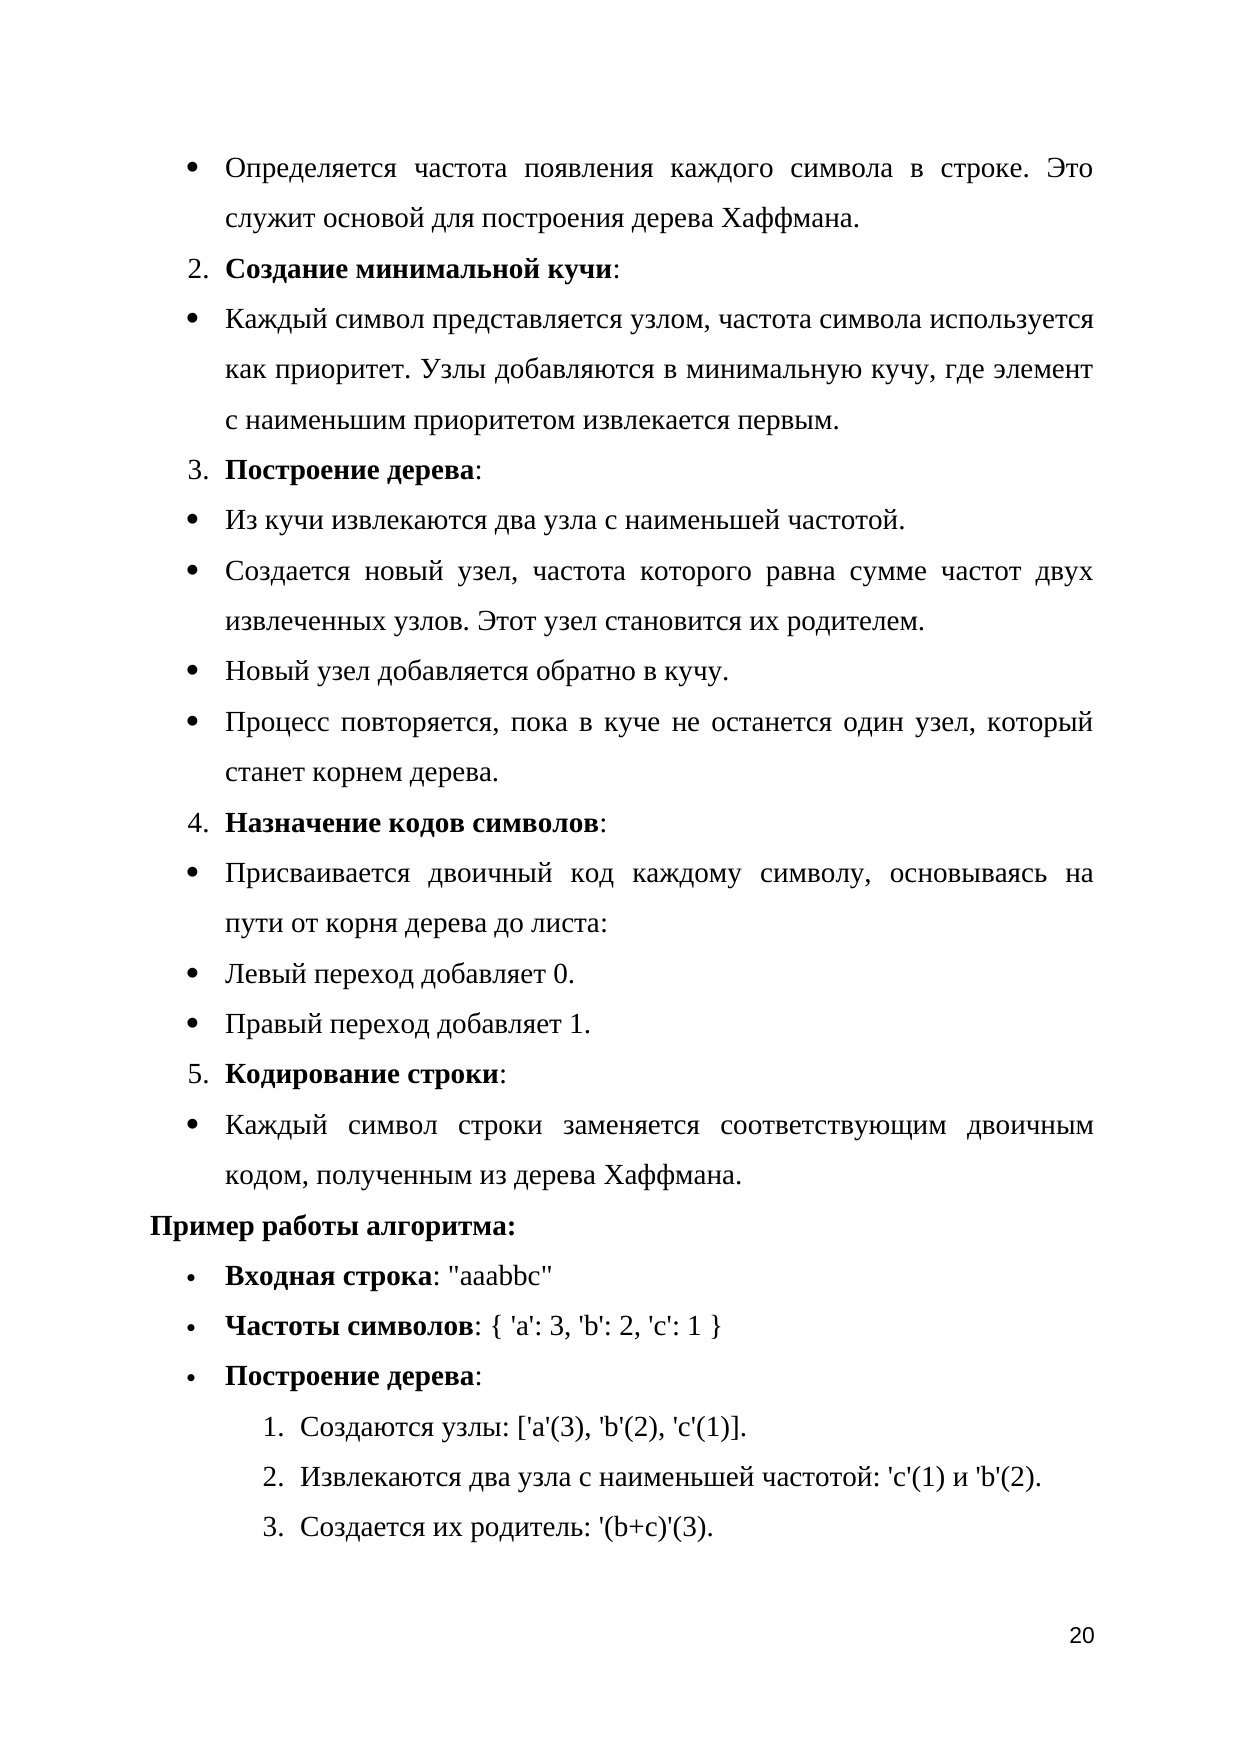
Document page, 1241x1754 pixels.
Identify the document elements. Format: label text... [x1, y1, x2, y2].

list Процесс повторяется, пока в куче не останется один узел, который станет корнем дерева. [187, 704, 1094, 788]
list Частоты символов: { 'a': 3, 'b': 2, 'c': 1 } [187, 1308, 1094, 1342]
list Из кучи извлекаются два узла с наименьшей частотой. [187, 502, 1094, 536]
list Присваивается двоичный код каждому символу, основываясь на пути от корня дерева до листа: [187, 855, 1094, 939]
list Определяется частота появления каждого символа в строке. Это служит основой для построения дерева Хаффмана. [187, 150, 1094, 234]
list Извлекаются два узла с наименьшей частотой: 'c'(1) и 'b'(2). [262, 1459, 1094, 1493]
list Каждый символ строки заменяется соответствующим двоичным кодом, полученным из дерева Хаффмана. [187, 1107, 1094, 1191]
list Построение дерева: [187, 452, 1094, 486]
list Создание минимальной кучи: [187, 251, 1094, 284]
list Создается их родитель: '(b+c)'(3). [262, 1509, 1094, 1543]
list Кодирование строки: [187, 1057, 1094, 1090]
list Каждый символ представляется узлом, частота символа используется как приоритет. Узлы добавляются в минимальную кучу, где элемент с наименьшим приоритетом извлекается первым. [187, 301, 1094, 435]
list Входная строка: "aaabbc" [187, 1258, 1094, 1291]
list Создаются узлы: ['a'(3), 'b'(2), 'c'(1)]. [262, 1409, 1094, 1442]
list Правый переход добавляет 1. [187, 1006, 1094, 1040]
list Новый узел добавляется обратно в кучу. [187, 653, 1094, 687]
list Создается новый узел, частота которого равна сумме частот двух извлеченных узлов. Этот узел становится их родителем. [187, 553, 1094, 637]
list Назначение кодов символов: [187, 805, 1094, 838]
list Левый переход добавляет 0. [187, 956, 1094, 989]
list Построение дерева: [187, 1358, 1094, 1392]
text Пример работы алгоритма: [150, 1208, 1094, 1241]
